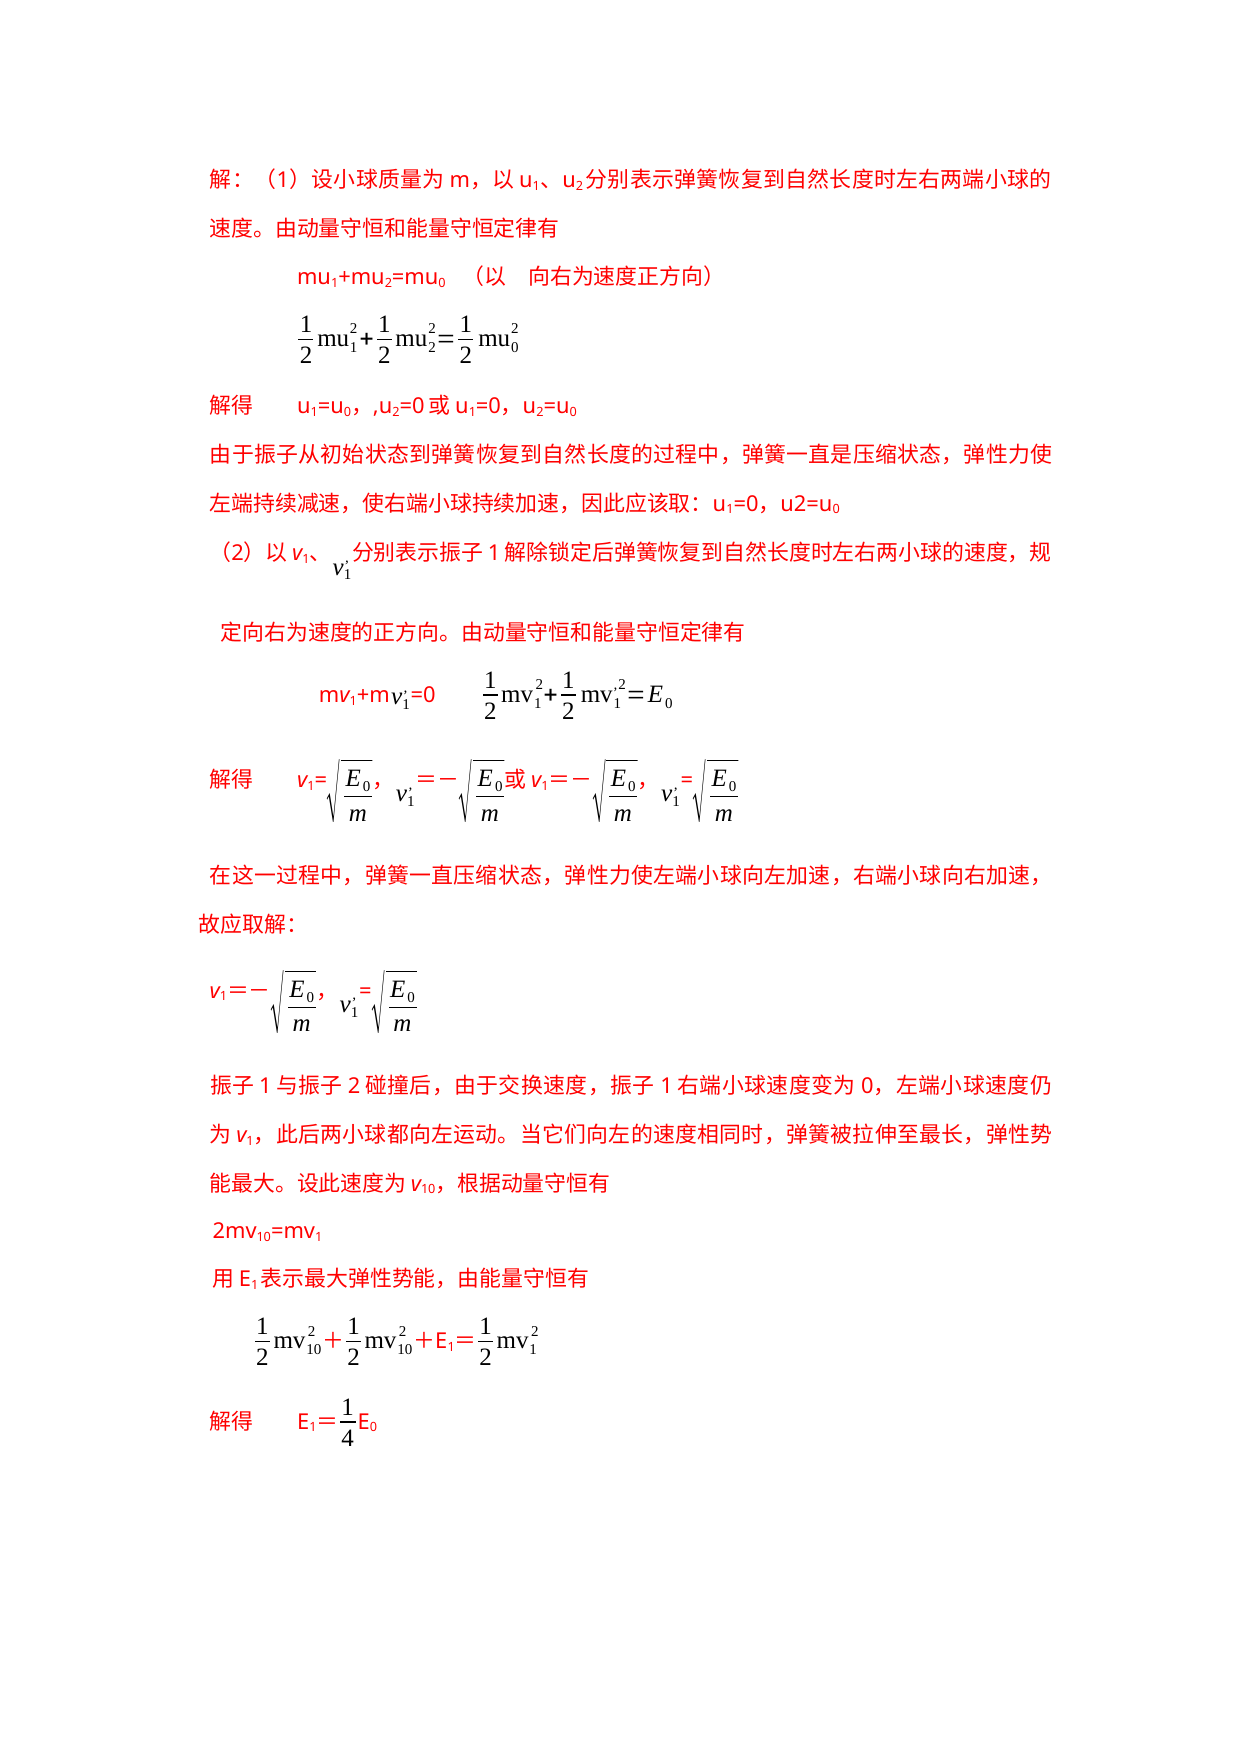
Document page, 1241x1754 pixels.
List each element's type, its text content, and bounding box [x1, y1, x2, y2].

text mu1+mu2=mu0 （以 向右为速度正方向） [187, 259, 1053, 292]
text 振子1与振子2碰撞后，由于交换速度，振子1右端小球速度变为0，左端小球速度仍为v1，此后两小球都向左运动。当它们向左的速度相同时，弹簧被拉伸至最长，弹性势能最大。设此速度为v10，根据动量守恒有 [187, 1068, 1053, 1198]
text ＋＋E1＝ [187, 1309, 1053, 1374]
text 用E1表示最大弹性势能，由能量守恒有 [212, 1261, 1053, 1293]
text 解得 v1=，＝－或v1＝－，= [187, 744, 1053, 842]
text 解得 E1＝E0 [187, 1390, 1053, 1455]
text 2mv10=mv1 [212, 1214, 1053, 1246]
text 解得 u1=u0，,u2=0或u1=0，u2=u0 [187, 388, 1053, 421]
text 解：（1）设小球质量为m，以u1、u2分别表示弹簧恢复到自然长度时左右两端小球的速度。由动量守恒和能量守恒定律有 [187, 162, 1053, 243]
text 由于振子从初始状态到弹簧恢复到自然长度的过程中，弹簧一直是压缩状态，弹性力使左端持续减速，使右端小球持续加速，因此应该取：u1=0，u2=u0 [187, 437, 1053, 518]
text v1＝－，= [187, 954, 1053, 1052]
text 在这一过程中，弹簧一直压缩状态，弹性力使左端小球向左加速，右端小球向右加速，故应取解： [187, 857, 1053, 939]
text （2）以v1、分别表示振子1解除锁定后弹簧恢复到自然长度时左右两小球的速度，规定向右为速度的正方向。由动量守恒和能量守恒定律有 [187, 534, 1053, 647]
text mv1+m=0 [187, 663, 1053, 728]
